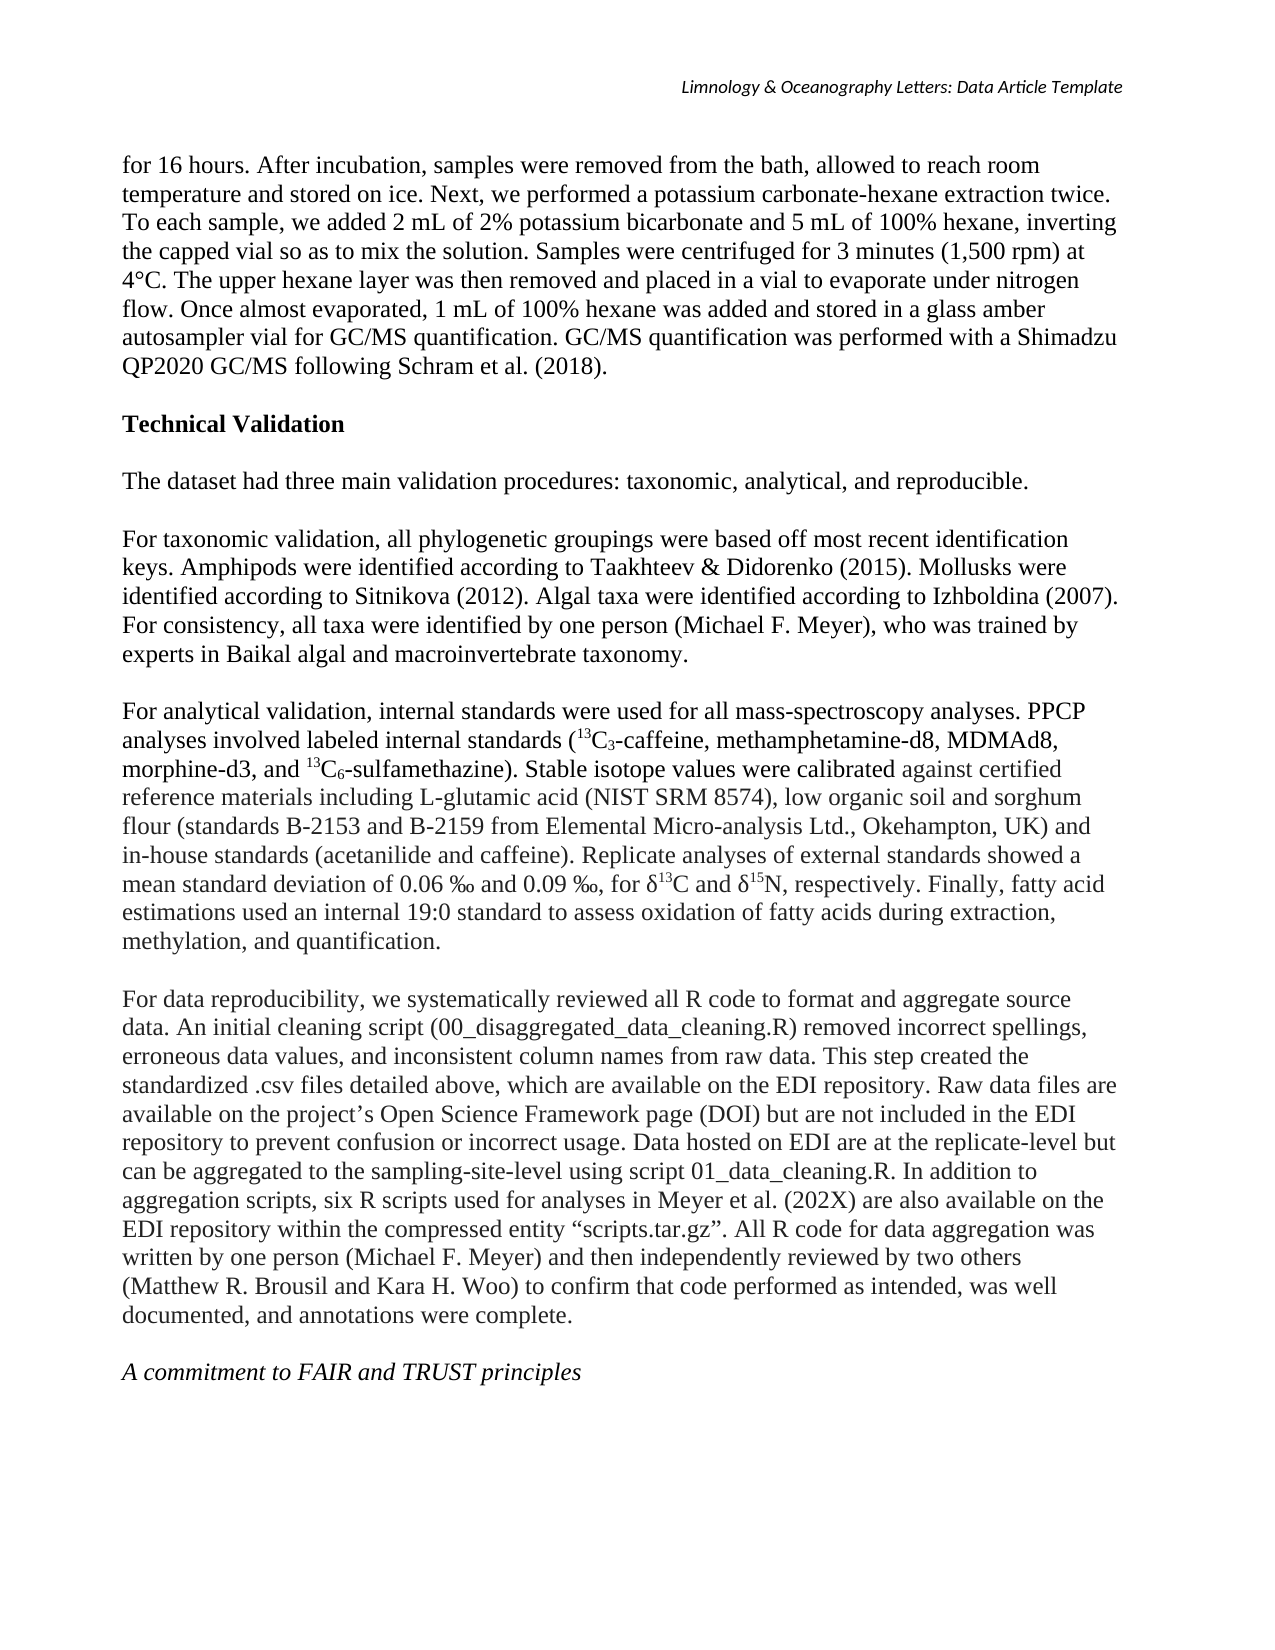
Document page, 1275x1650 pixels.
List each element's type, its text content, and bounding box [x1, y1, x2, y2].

text For taxonomic validation, all phylogenetic groupings were based off most recent identification keys. Amphipods were identified according to Taakhteev & Didorenko (2015). Mollusks were identified according to Sitnikova (2012). Algal taxa were identified according to Izhboldina (2007). For consistency, all taxa were identified by one person (Michael F. Meyer), who was trained by experts in Baikal algal and macroinvertebrate taxonomy. [122, 524, 1125, 667]
text The dataset had three main validation procedures: taxonomic, analytical, and reproducible. [122, 466, 1125, 495]
text For analytical validation, internal standards were used for all mass-spectroscopy analyses. PPCP analyses involved labeled internal standards (13C3-caffeine, methamphetamine-d8, MDMAd8, morphine-d3, and 13C6-sulfamethazine). Stable isotope values were calibrated against certified reference materials including L-glutamic acid (NIST SRM 8574), low organic soil and sorghum flour (standards B-2153 and B-2159 from Elemental Micro-analysis Ltd., Okehampton, UK) and in-house standards (acetanilide and caffeine). Replicate analyses of external standards showed a mean standard deviation of 0.06 ‰ and 0.09 ‰, for δ13C and δ15N, respectively. Finally, fatty acid estimations used an internal 19:0 standard to assess oxidation of fatty acids during extraction, methylation, and quantification. [122, 696, 1125, 955]
text Technical Validation [122, 409, 1125, 437]
text A commitment to FAIR and TRUST principles [122, 1357, 1125, 1386]
